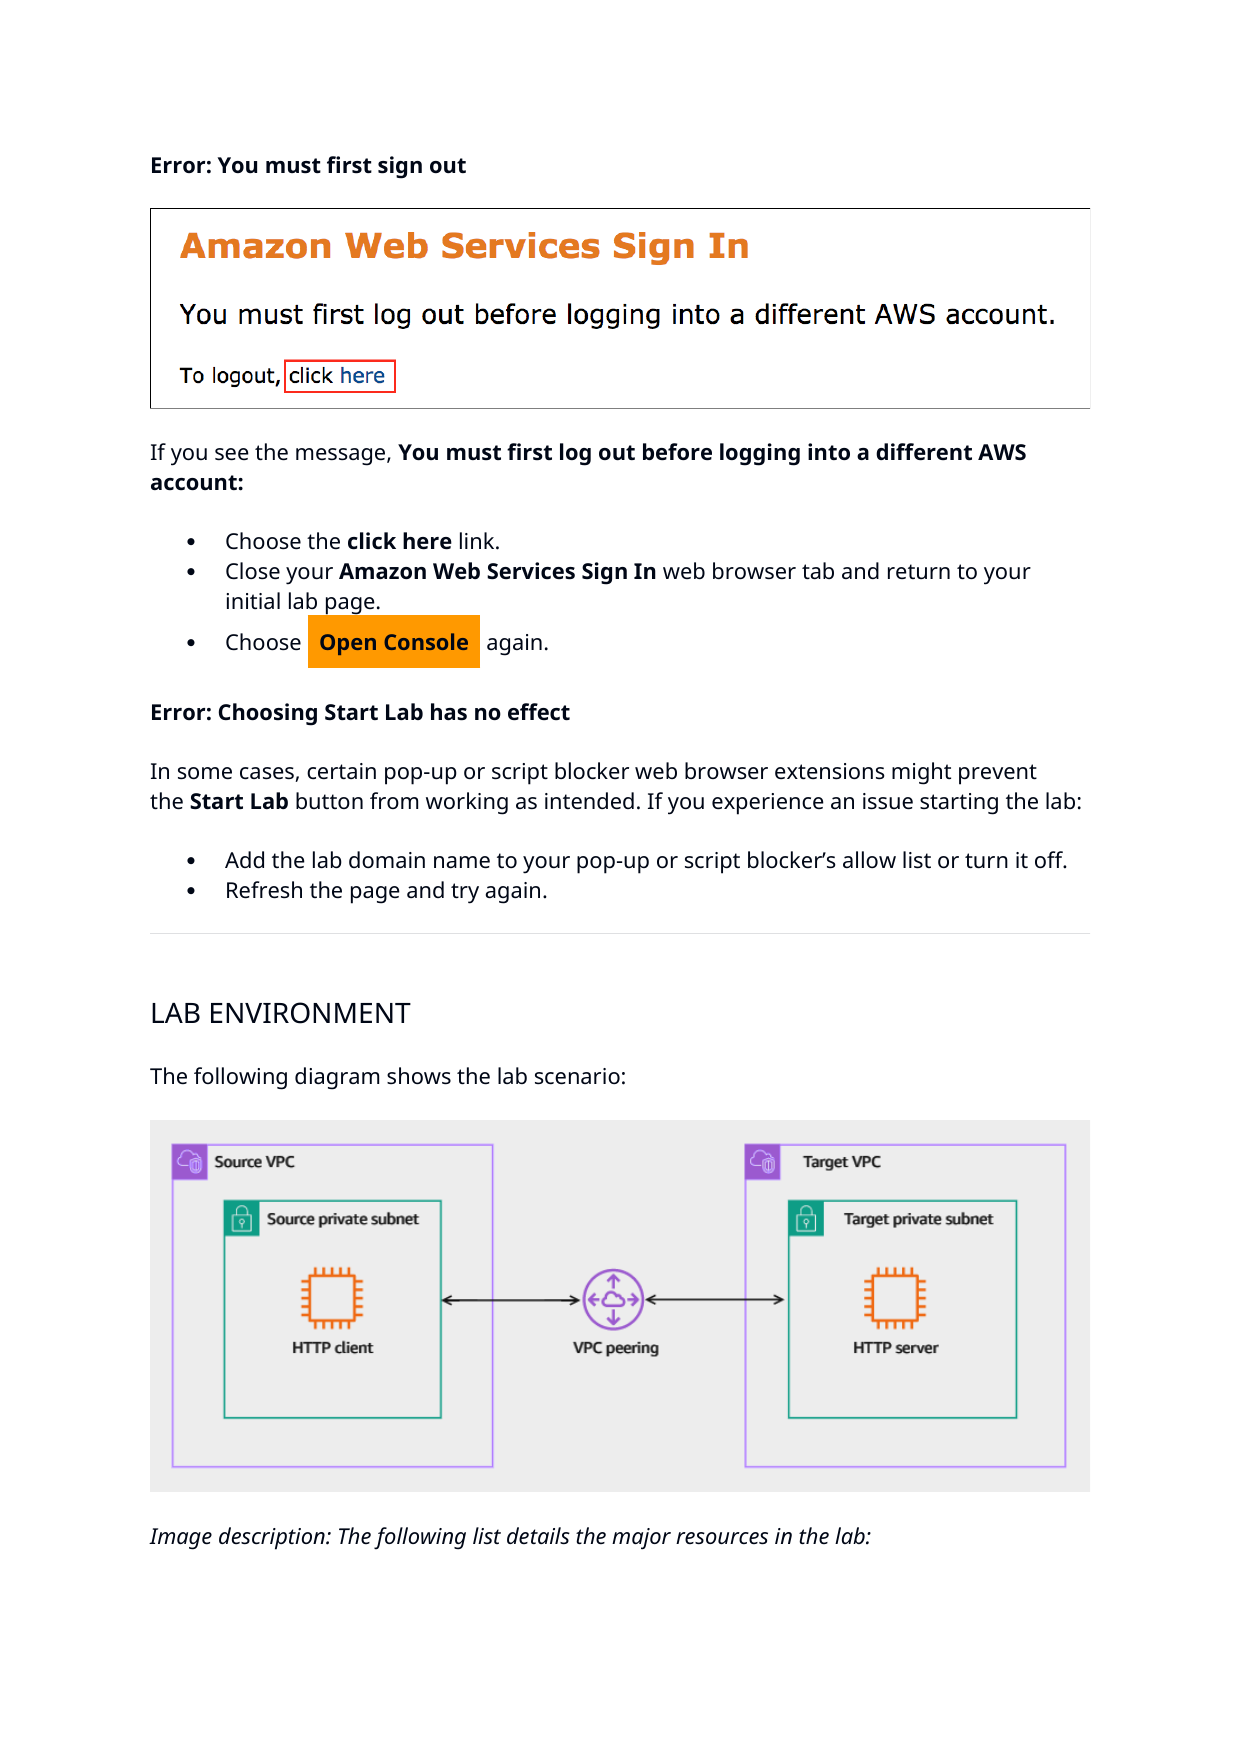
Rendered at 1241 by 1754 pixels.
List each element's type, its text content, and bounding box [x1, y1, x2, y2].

text In some cases, certain pop-up or script blocker web browser extensions might prevent the Start Lab button from working as intended. If you experience an issue starting the lab: [150, 756, 1090, 816]
text If you see the message, You must first log out before logging into a different AWS account: [150, 437, 1090, 497]
picture [150, 208, 1091, 409]
list Close your Amazon Web Services Sign In web browser tab and return to your initial lab page. [187, 556, 1090, 615]
list Choose Open Console again. [187, 615, 308, 668]
list Choose Open Console again. [480, 615, 1090, 668]
list Refresh the page and try again. [187, 875, 1090, 904]
text Error: Choosing Start Lab has no effect [150, 697, 1090, 727]
picture [150, 1120, 1091, 1492]
text Error: You must first sign out [150, 150, 1090, 180]
text The following diagram shows the lab scenario: [150, 1061, 1090, 1091]
text Image description: The following list details the major resources in the lab: [150, 1521, 1090, 1551]
list Add the lab domain name to your pop-up or script blocker’s allow list or turn it off. [187, 845, 1090, 875]
text LAB ENVIRONMENT [150, 993, 1090, 1032]
list Choose the click here link. [187, 526, 1090, 556]
